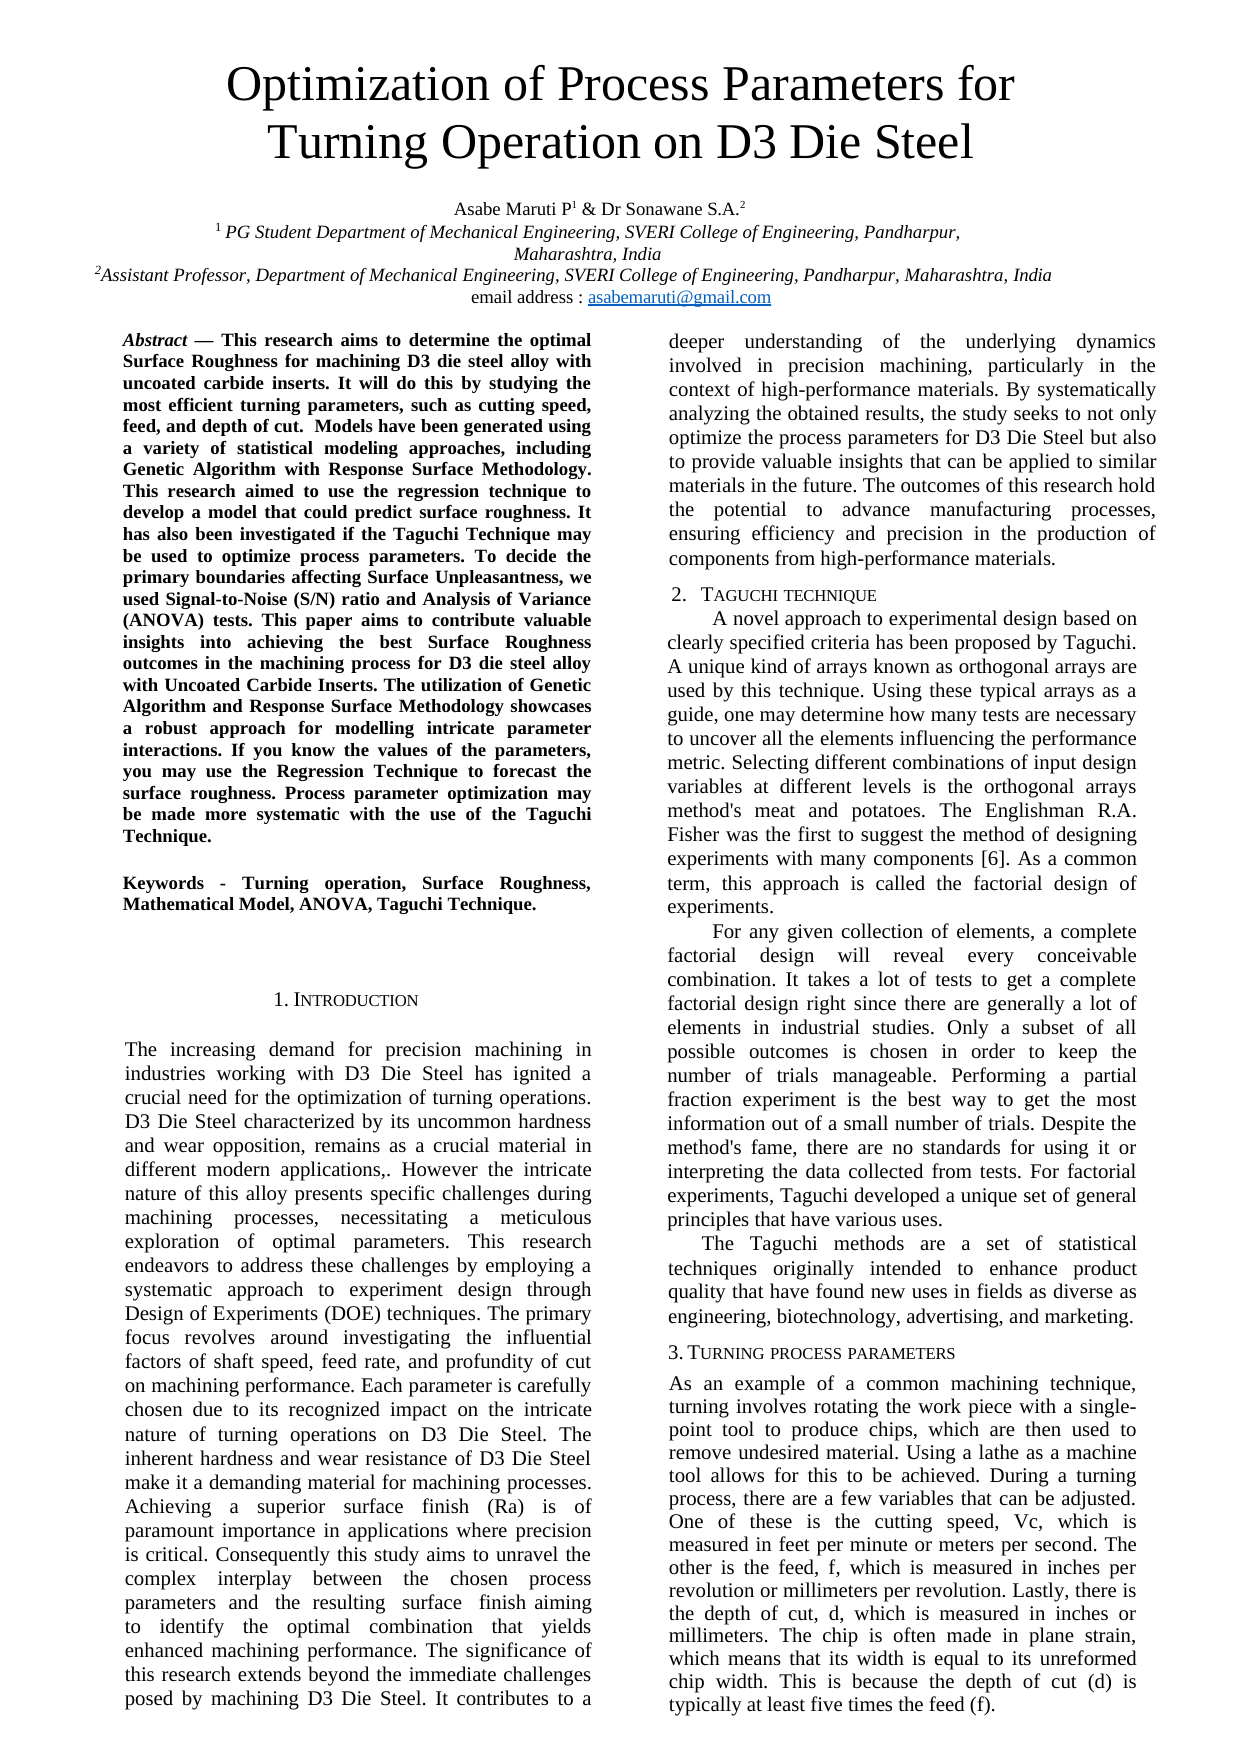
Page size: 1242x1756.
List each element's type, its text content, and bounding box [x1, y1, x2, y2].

text 1 PG Student Department of Mechanical Engineering, SVERI College of Engineering, Pandharpur, Maharashtra, India [168, 220, 1007, 264]
text A novel approach to experimental design based on clearly specified criteria has been proposed by Taguchi. A unique kind of arrays known as orthogonal arrays are used by this technique. Using these typical arrays as a guide, one may determine how many tests are necessary to uncover all the elements influencing the performance metric. Selecting different combinations of input design variables at different levels is the orthogonal arrays method's meat and potatoes. The Englishman R.A. Fisher was the first to suggest the method of designing experiments with many components [6]. As a common term, this approach is called the factorial design of experiments. [667, 606, 1137, 918]
list Taguchi technique [671, 582, 1160, 606]
text For any given collection of elements, a complete factorial design will reveal every conceivable combination. It takes a lot of tests to get a complete factorial design right since there are generally a lot of elements in industrial studies. Only a subset of all possible outcomes is chosen in order to keep the number of trials manageable. Performing a partial fraction experiment is the best way to get the most information out of a small number of trials. Despite the method's fame, there are no standards for using it or interpreting the data collected from tests. For factorial experiments, Taguchi developed a unique set of general principles that have various uses. [667, 918, 1137, 1231]
text The increasing demand for precision machining in industries working with D3 Die Steel has ignited a crucial need for the optimization of turning operations. D3 Die Steel characterized by its uncommon hardness and wear opposition, remains as a crucial material in different modern applications,. However the intricate nature of this alloy presents specific challenges during machining processes, necessitating a meticulous exploration of optimal parameters. This research endeavors to address these challenges by employing a systematic approach to experiment design through Design of Experiments (DOE) techniques. The primary focus revolves around investigating the influential factors of shaft speed, feed rate, and profundity of cut on machining performance. Each parameter is carefully chosen due to its recognized impact on the intricate nature of turning operations on D3 Die Steel. The inherent hardness and wear resistance of D3 Die Steel make it a demanding material for machining processes. Achieving a superior surface finish (Ra) is of paramount importance in applications where precision is critical. Consequently this study aims to unravel the complex interplay between the chosen process parameters and the resulting surface finish aiming to identify the optimal combination that yields enhanced machining performance. The significance of this research extends beyond the immediate challenges posed by machining D3 Die Steel. It contributes to a deeper understanding of the underlying dynamics involved in precision machining, particularly in the context of high-performance materials. By systematically analyzing the obtained results, the study seeks to not only optimize the process parameters for D3 Die Steel but also to provide valuable insights that can be applied to similar materials in the future. The outcomes of this research hold the potential to advance manufacturing processes, ensuring efficiency and precision in the production of components from high-performance materials. [124, 1036, 592, 1710]
text Asabe Maruti P1 & Dr Sonawane S.A.2 [93, 198, 1106, 220]
text Abstract — This research aims to determine the optimal Surface Roughness for machining D3 die steel alloy with uncoated carbide inserts. It will do this by studying the most efficient turning parameters, such as cutting speed, feed, and depth of cut. Models have been generated using a variety of statistical modeling approaches, including Genetic Algorithm with Response Surface Methodology. This research aimed to use the regression technique to develop a model that could predict surface roughness. It has also been investigated if the Taguchi Technique may be used to optimize process parameters. To decide the primary boundaries affecting Surface Unpleasantness, we used Signal-to-Noise (S/N) ratio and Analysis of Variance (ANOVA) tests. This paper aims to contribute valuable insights into achieving the best Surface Roughness outcomes in the machining process for D3 die steel alloy with Uncoated Carbide Inserts. The utilization of Genetic Algorithm and Response Surface Methodology showcases a robust approach for modelling intricate parameter interactions. If you know the values of the parameters, you may use the Regression Technique to forecast the surface roughness. Process parameter optimization may be made more systematic with the use of the Taguchi Technique. [123, 329, 592, 846]
text 2Assistant Professor, Department of Mechanical Engineering, SVERI College of Engineering, Pandharpur, Maharashtra, India [93, 264, 1054, 286]
list Turning process parameters [668, 1340, 1160, 1364]
text email address : asabemaruti@gmail.com [82, 286, 1160, 307]
list Introduction [273, 987, 596, 1011]
title Optimization of Process Parameters for Turning Operation on D3 Die Steel [142, 54, 1100, 169]
text Keywords - Turning operation, Surface Roughness, Mathematical Model, ANOVA, Taguchi Technique. [123, 872, 591, 915]
text The Taguchi methods are a set of statistical techniques originally intended to enhance product quality that have found new uses in fields as diverse as engineering, biotechnology, advertising, and marketing. [668, 1231, 1137, 1328]
text As an example of a common machining technique, turning involves rotating the work piece with a single-point tool to produce chips, which are then used to remove undesired material. Using a lathe as a machine tool allows for this to be achieved. During a turning process, there are a few variables that can be adjusted. One of these is the cutting speed, Vc, which is measured in feet per minute or meters per second. The other is the feed, f, which is measured in inches per revolution or millimeters per revolution. Lastly, there is the depth of cut, d, which is measured in inches or millimeters. The chip is often made in plane strain, which means that its width is equal to its unreformed chip width. This is because the depth of cut (d) is typically at least five times the feed (f). [669, 1373, 1137, 1716]
